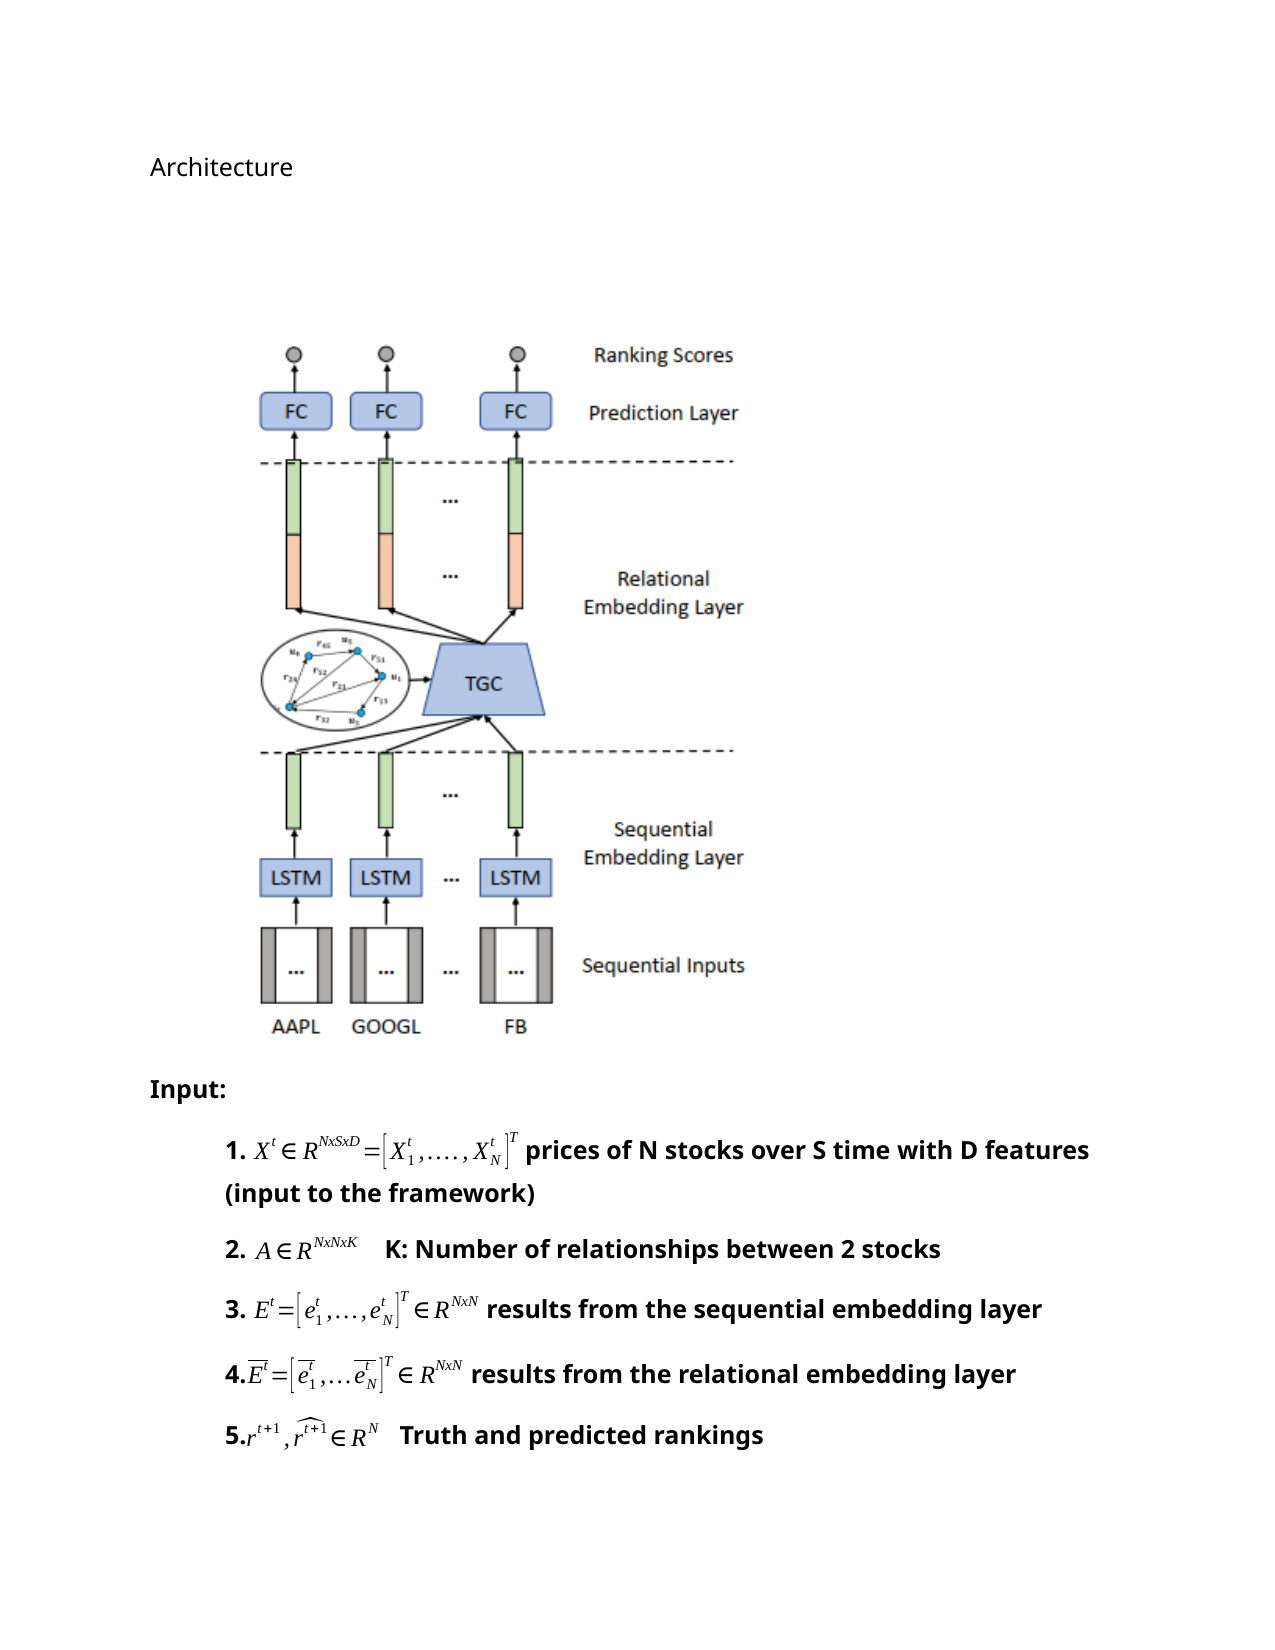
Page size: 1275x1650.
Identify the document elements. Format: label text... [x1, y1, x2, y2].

text 5. Truth and predicted rankings [150, 1416, 1125, 1452]
picture [150, 317, 844, 1051]
text Architecture [150, 150, 1125, 184]
text 4. results from the relational embedding layer [150, 1352, 1125, 1395]
text Input: [150, 1072, 1125, 1106]
text 1. prices of N stocks over S time with D features (input to the framework) [225, 1128, 1125, 1210]
text 2. K: Number of relationships between 2 stocks [150, 1232, 1125, 1266]
text 3. results from the sequential embedding layer [150, 1287, 1125, 1330]
